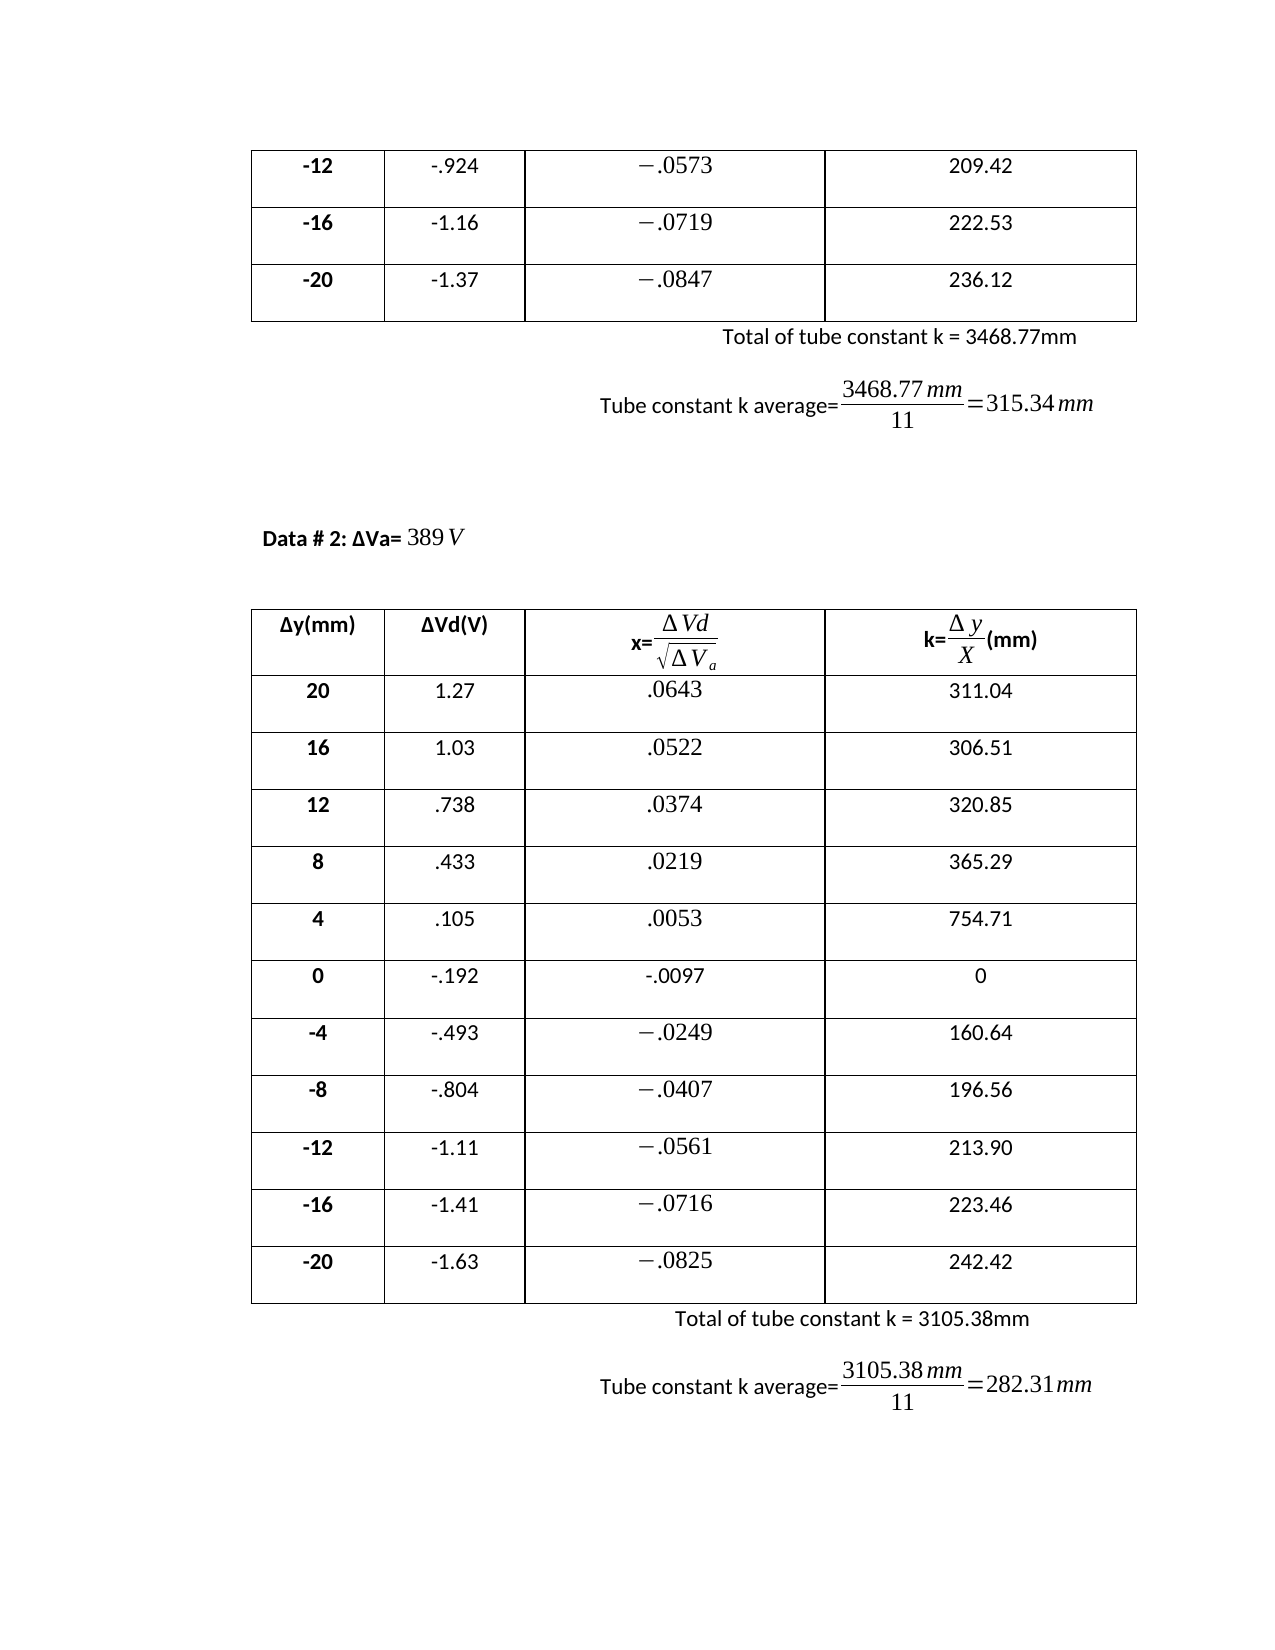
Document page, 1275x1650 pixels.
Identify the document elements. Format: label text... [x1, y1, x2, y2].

table_cell -.493 [385, 1019, 524, 1074]
table_cell .105 [385, 904, 524, 960]
table_cell -16 [252, 208, 384, 264]
table_cell -20 [252, 265, 384, 321]
table_header k=(mm) [826, 610, 1136, 675]
table_cell 213.90 [826, 1133, 1136, 1189]
table_header ∆Vd(V) [385, 610, 524, 675]
text Total of tube constant k = 3468.77mm [675, 322, 1125, 350]
table_cell [526, 847, 824, 903]
table_header x= [526, 610, 824, 675]
table_cell 306.51 [826, 733, 1136, 789]
table_cell -20 [252, 1247, 384, 1303]
table_cell 223.46 [826, 1190, 1136, 1246]
table_cell [526, 1190, 824, 1246]
table_cell .433 [385, 847, 524, 903]
table_cell 365.29 [826, 847, 1136, 903]
table_cell 0 [826, 961, 1136, 1017]
table_cell 1.27 [385, 676, 524, 732]
table_cell -16 [252, 1190, 384, 1246]
table_cell -1.63 [385, 1247, 524, 1303]
table_cell [526, 1133, 824, 1189]
table_cell 12 [252, 790, 384, 846]
table_cell 209.42 [826, 151, 1136, 207]
table_cell 4 [252, 904, 384, 960]
text Tube constant k average= [525, 1357, 1125, 1416]
table_cell -12 [252, 1133, 384, 1189]
table_cell -1.37 [385, 265, 524, 321]
table_cell [526, 208, 824, 264]
table_cell -12 [252, 151, 384, 207]
table_cell 236.12 [826, 265, 1136, 321]
table_cell -.192 [385, 961, 524, 1017]
table_cell [526, 790, 824, 846]
table_cell 8 [252, 847, 384, 903]
table_cell .738 [385, 790, 524, 846]
table_cell 320.85 [826, 790, 1136, 846]
table_cell [526, 904, 824, 960]
table_cell -1.11 [385, 1133, 524, 1189]
table_cell [526, 1076, 824, 1132]
table_cell 222.53 [826, 208, 1136, 264]
table_cell 1.03 [385, 733, 524, 789]
table_cell 311.04 [826, 676, 1136, 732]
table_cell 20 [252, 676, 384, 732]
table_cell -1.16 [385, 208, 524, 264]
table_cell 754.71 [826, 904, 1136, 960]
table_cell -8 [252, 1076, 384, 1132]
table_cell 16 [252, 733, 384, 789]
table_cell 0 [252, 961, 384, 1017]
table_cell -1.41 [385, 1190, 524, 1246]
list Data # 2: ∆Va= [262, 524, 1125, 552]
table_cell [526, 676, 824, 732]
text Tube constant k average= [600, 375, 1125, 434]
table_header ∆y(mm) [252, 610, 384, 675]
table_cell -.0097 [526, 961, 824, 1017]
table_cell [526, 151, 824, 207]
table_cell -4 [252, 1019, 384, 1074]
text Total of tube constant k = 3105.38mm [600, 1304, 1125, 1332]
table_cell 196.56 [826, 1076, 1136, 1132]
table_cell [526, 733, 824, 789]
table_cell [526, 1019, 824, 1074]
table_cell -.924 [385, 151, 524, 207]
table_cell [526, 265, 824, 321]
table_cell [526, 1247, 824, 1303]
table_cell 242.42 [826, 1247, 1136, 1303]
table_cell -.804 [385, 1076, 524, 1132]
table_cell 160.64 [826, 1019, 1136, 1074]
